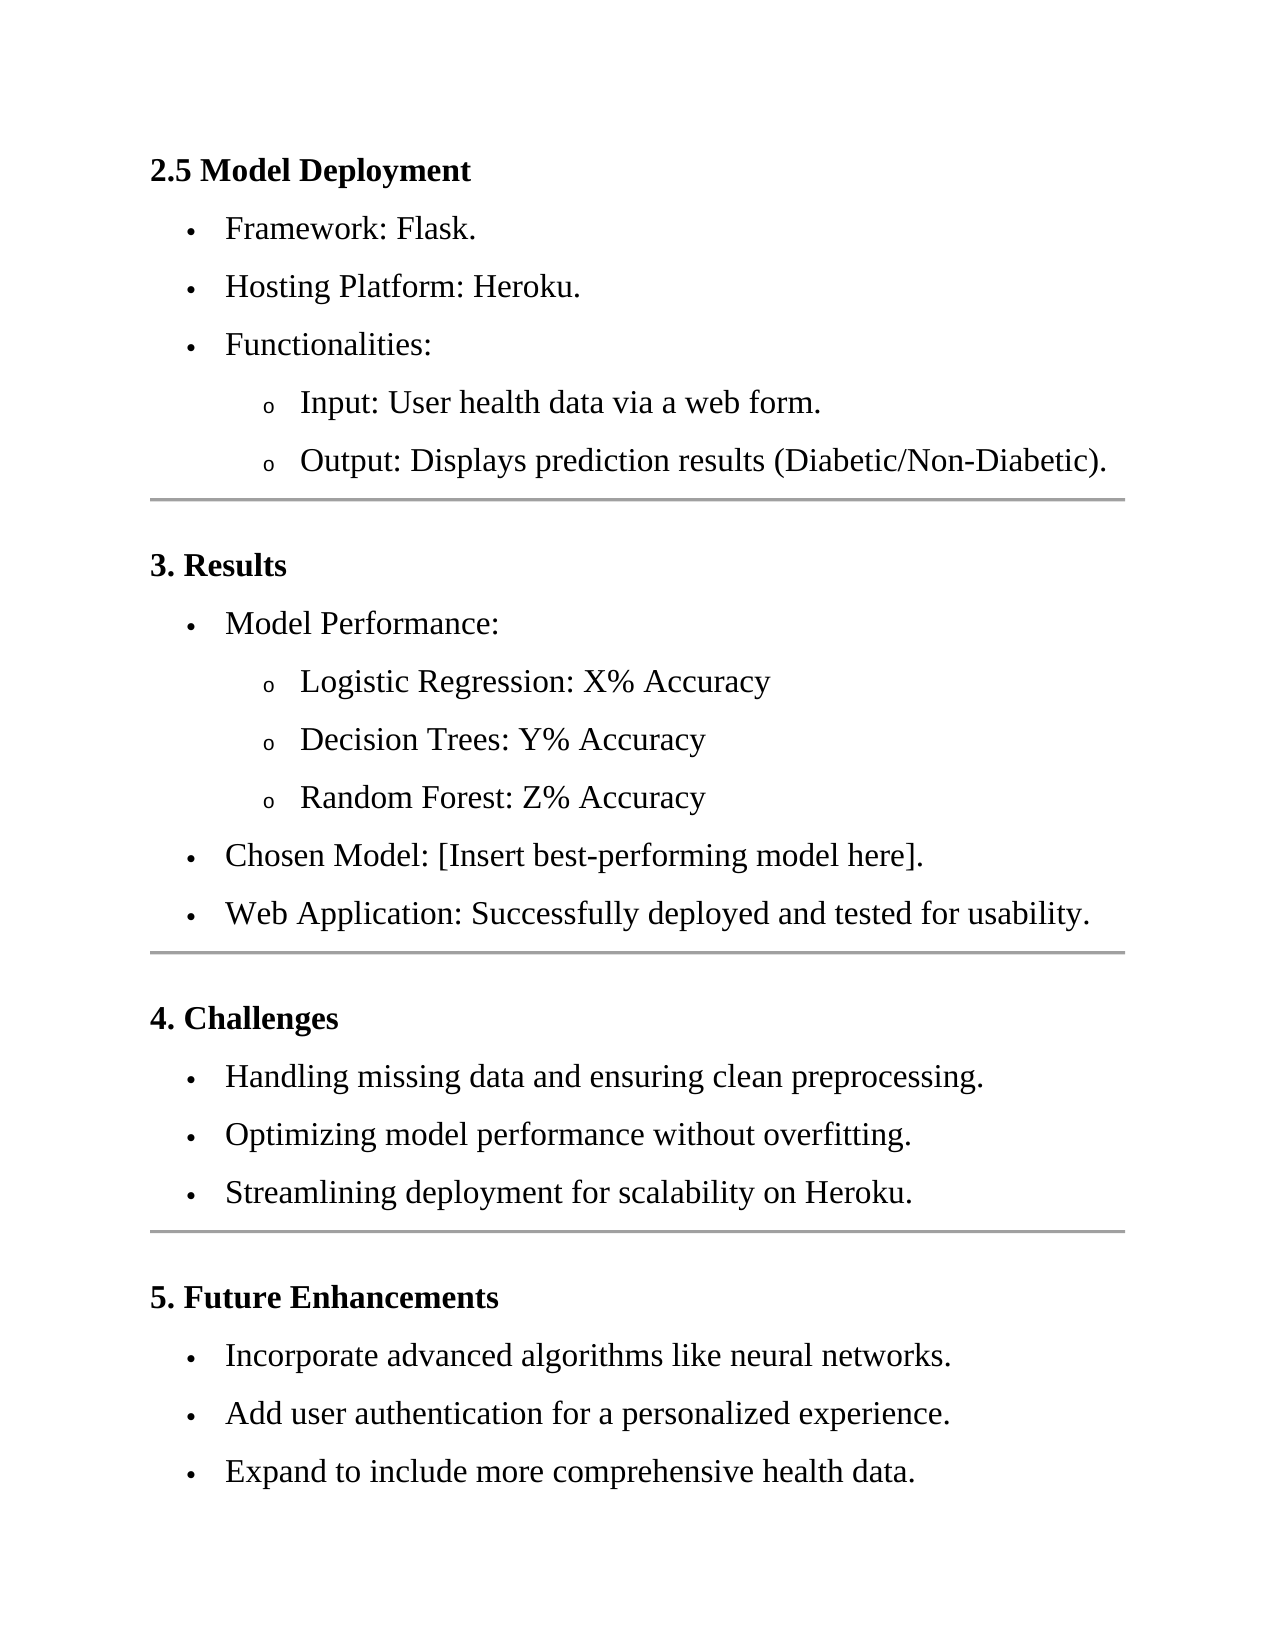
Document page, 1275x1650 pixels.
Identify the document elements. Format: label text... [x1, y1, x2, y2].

list Incorporate advanced algorithms like neural networks. [187, 1335, 1125, 1373]
list Functionalities: [187, 324, 1125, 362]
text 3. Results [150, 545, 1125, 583]
list Streamlining deployment for scalability on Heroku. [187, 1172, 1125, 1210]
list Web Application: Successfully deployed and tested for usability. [187, 893, 1125, 931]
list Expand to include more comprehensive health data. [187, 1451, 1125, 1489]
text 2.5 Model Deployment [150, 150, 1125, 188]
list Input: User health data via a web form. [262, 382, 1125, 420]
list Chosen Model: [Insert best-performing model here]. [187, 835, 1125, 873]
list Optimizing model performance without overfitting. [187, 1114, 1125, 1152]
list Hosting Platform: Heroku. [187, 266, 1125, 304]
list Output: Displays prediction results (Diabetic/Non-Diabetic). [262, 440, 1125, 478]
list Random Forest: Z% Accuracy [262, 777, 1125, 815]
text 5. Future Enhancements [150, 1277, 1125, 1315]
list Logistic Regression: X% Accuracy [262, 661, 1125, 699]
list Framework: Flask. [187, 208, 1125, 246]
list Model Performance: [187, 603, 1125, 641]
list Handling missing data and ensuring clean preprocessing. [187, 1056, 1125, 1094]
list Decision Trees: Y% Accuracy [262, 719, 1125, 757]
text 4. Challenges [150, 998, 1125, 1036]
list Add user authentication for a personalized experience. [187, 1393, 1125, 1431]
